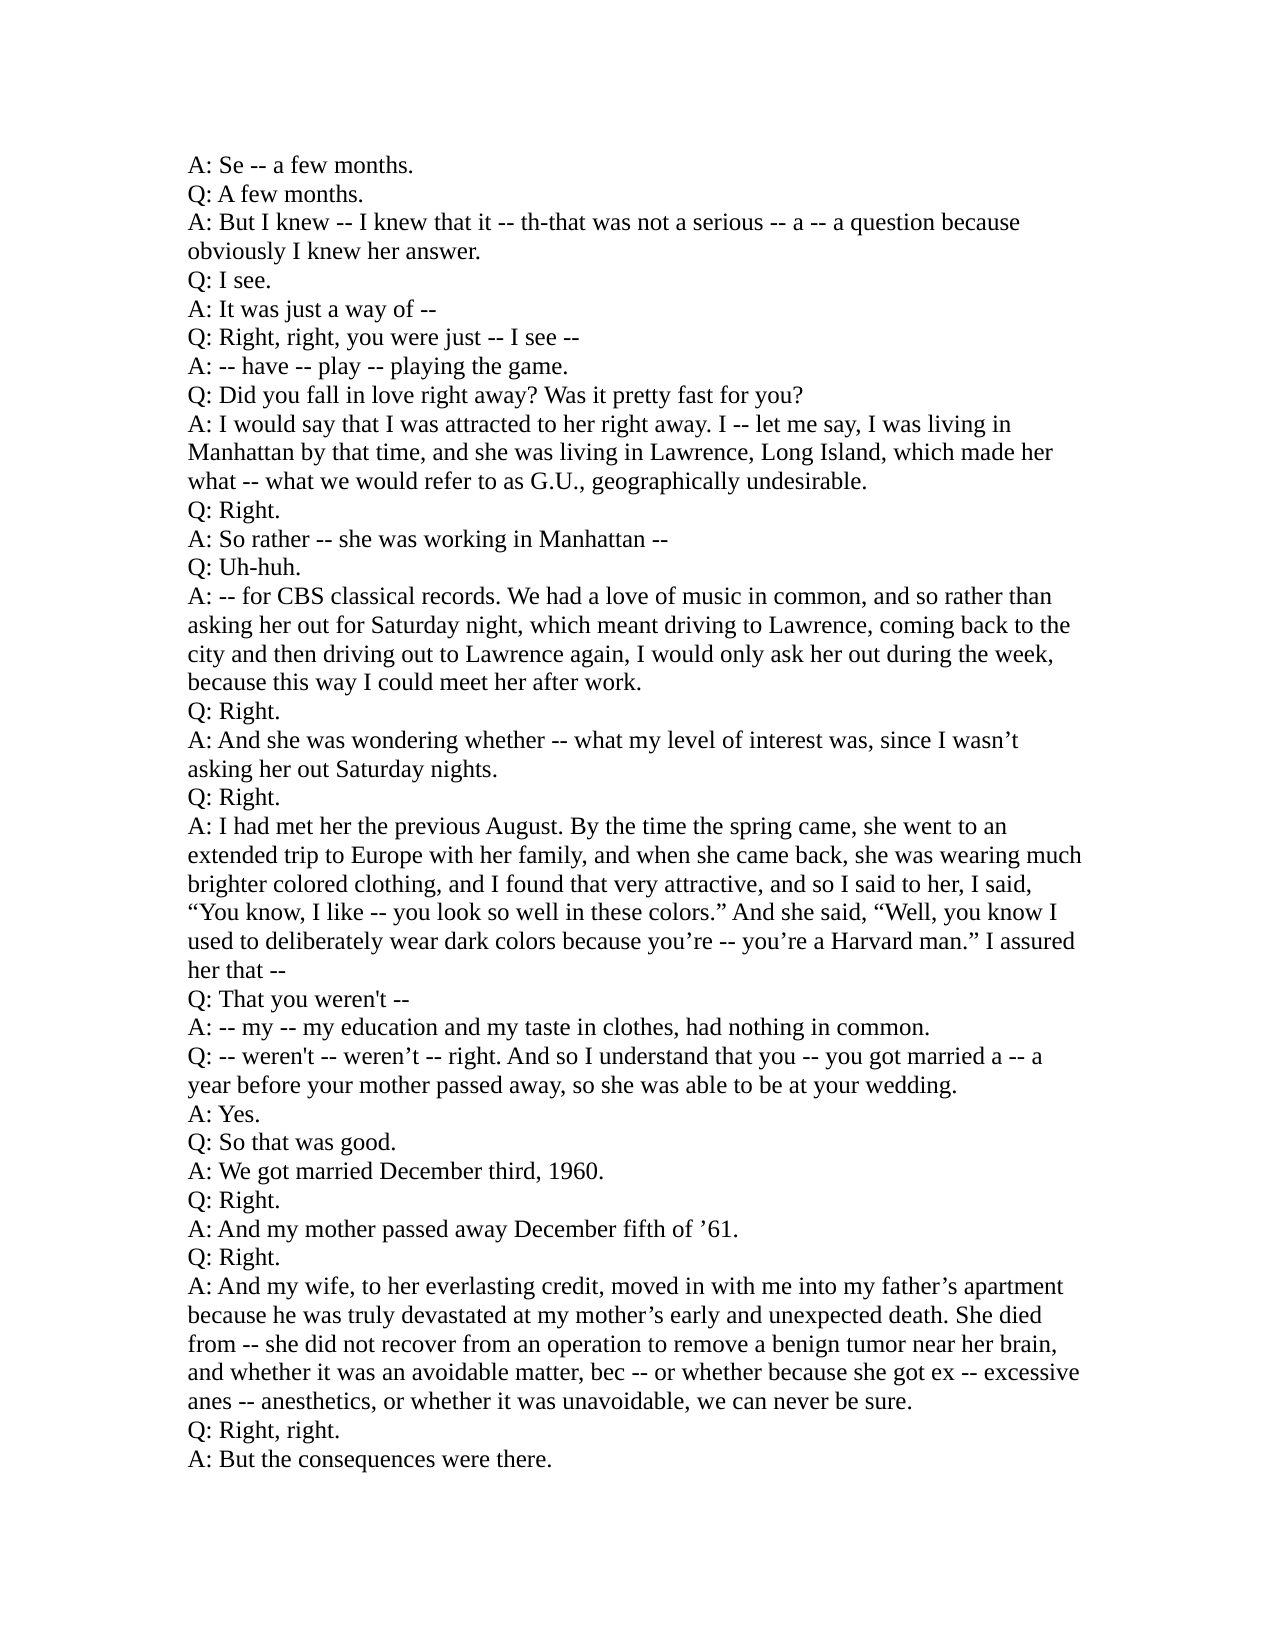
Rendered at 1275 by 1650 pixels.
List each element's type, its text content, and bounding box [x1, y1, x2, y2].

text A: -- for CBS classical records. We had a love of music in common, and so rather than asking her out for Saturday night, which meant driving to Lawrence, coming back to the city and then driving out to Lawrence again, I would only ask her out during the week, because this way I could meet her after work. [187, 581, 1087, 696]
text Q: Right, right. [187, 1415, 1087, 1444]
text Q: A few months. [187, 179, 1087, 207]
text A: And my mother passed away December fifth of ’61. [187, 1214, 1087, 1242]
text Q: Right. [187, 696, 1087, 725]
text Q: Right. [187, 1242, 1087, 1271]
text A: And my wife, to her everlasting credit, moved in with me into my father’s apartment because he was truly devastated at my mother’s early and unexpected death. She died from -- she did not recover from an operation to remove a benign tumor near her brain, and whether it was an avoidable matter, bec -- or whether because she got ex -- excessive anes -- anesthetics, or whether it was unavoidable, we can never be sure. [187, 1271, 1087, 1415]
text A: Yes. [187, 1099, 1087, 1127]
text A: But I knew -- I knew that it -- th-that was not a serious -- a -- a question because obviously I knew her answer. [187, 207, 1087, 265]
text A: I would say that I was attracted to her right away. I -- let me say, I was living in Manhattan by that time, and she was living in Lawrence, Long Island, which made her what -- what we would refer to as G.U., geographically undesirable. [187, 409, 1087, 495]
text A: -- my -- my education and my taste in clothes, had nothing in common. [187, 1012, 1087, 1041]
text Q: I see. [187, 265, 1087, 294]
text A: Se -- a few months. [187, 150, 1087, 179]
text Q: Right. [187, 1185, 1087, 1214]
text Q: So that was good. [187, 1127, 1087, 1156]
text A: -- have -- play -- playing the game. [187, 351, 1087, 380]
text A: We got married December third, 1960. [187, 1156, 1087, 1185]
text A: It was just a way of -- [187, 294, 1087, 322]
text Q: Right. [187, 495, 1087, 524]
text Q: Did you fall in love right away? Was it pretty fast for you? [187, 380, 1087, 409]
text A: But the consequences were there. [187, 1444, 1087, 1472]
text Q: Right, right, you were just -- I see -- [187, 322, 1087, 351]
text Q: Uh-huh. [187, 552, 1087, 581]
text A: I had met her the previous August. By the time the spring came, she went to an extended trip to Europe with her family, and when she came back, she was wearing much brighter colored clothing, and I found that very attractive, and so I said to her, I said, “You know, I like -- you look so well in these colors.” And she said, “Well, you know I used to deliberately wear dark colors because you’re -- you’re a Harvard man.” I assured her that -- [187, 811, 1087, 984]
text Q: -- weren't -- weren’t -- right. And so I understand that you -- you got married a -- a year before your mother passed away, so she was able to be at your wedding. [187, 1041, 1087, 1099]
text Q: Right. [187, 782, 1087, 811]
text Q: That you weren't -- [187, 984, 1087, 1012]
text A: And she was wondering whether -- what my level of interest was, since I wasn’t asking her out Saturday nights. [187, 725, 1087, 782]
text A: So rather -- she was working in Manhattan -- [187, 524, 1087, 552]
